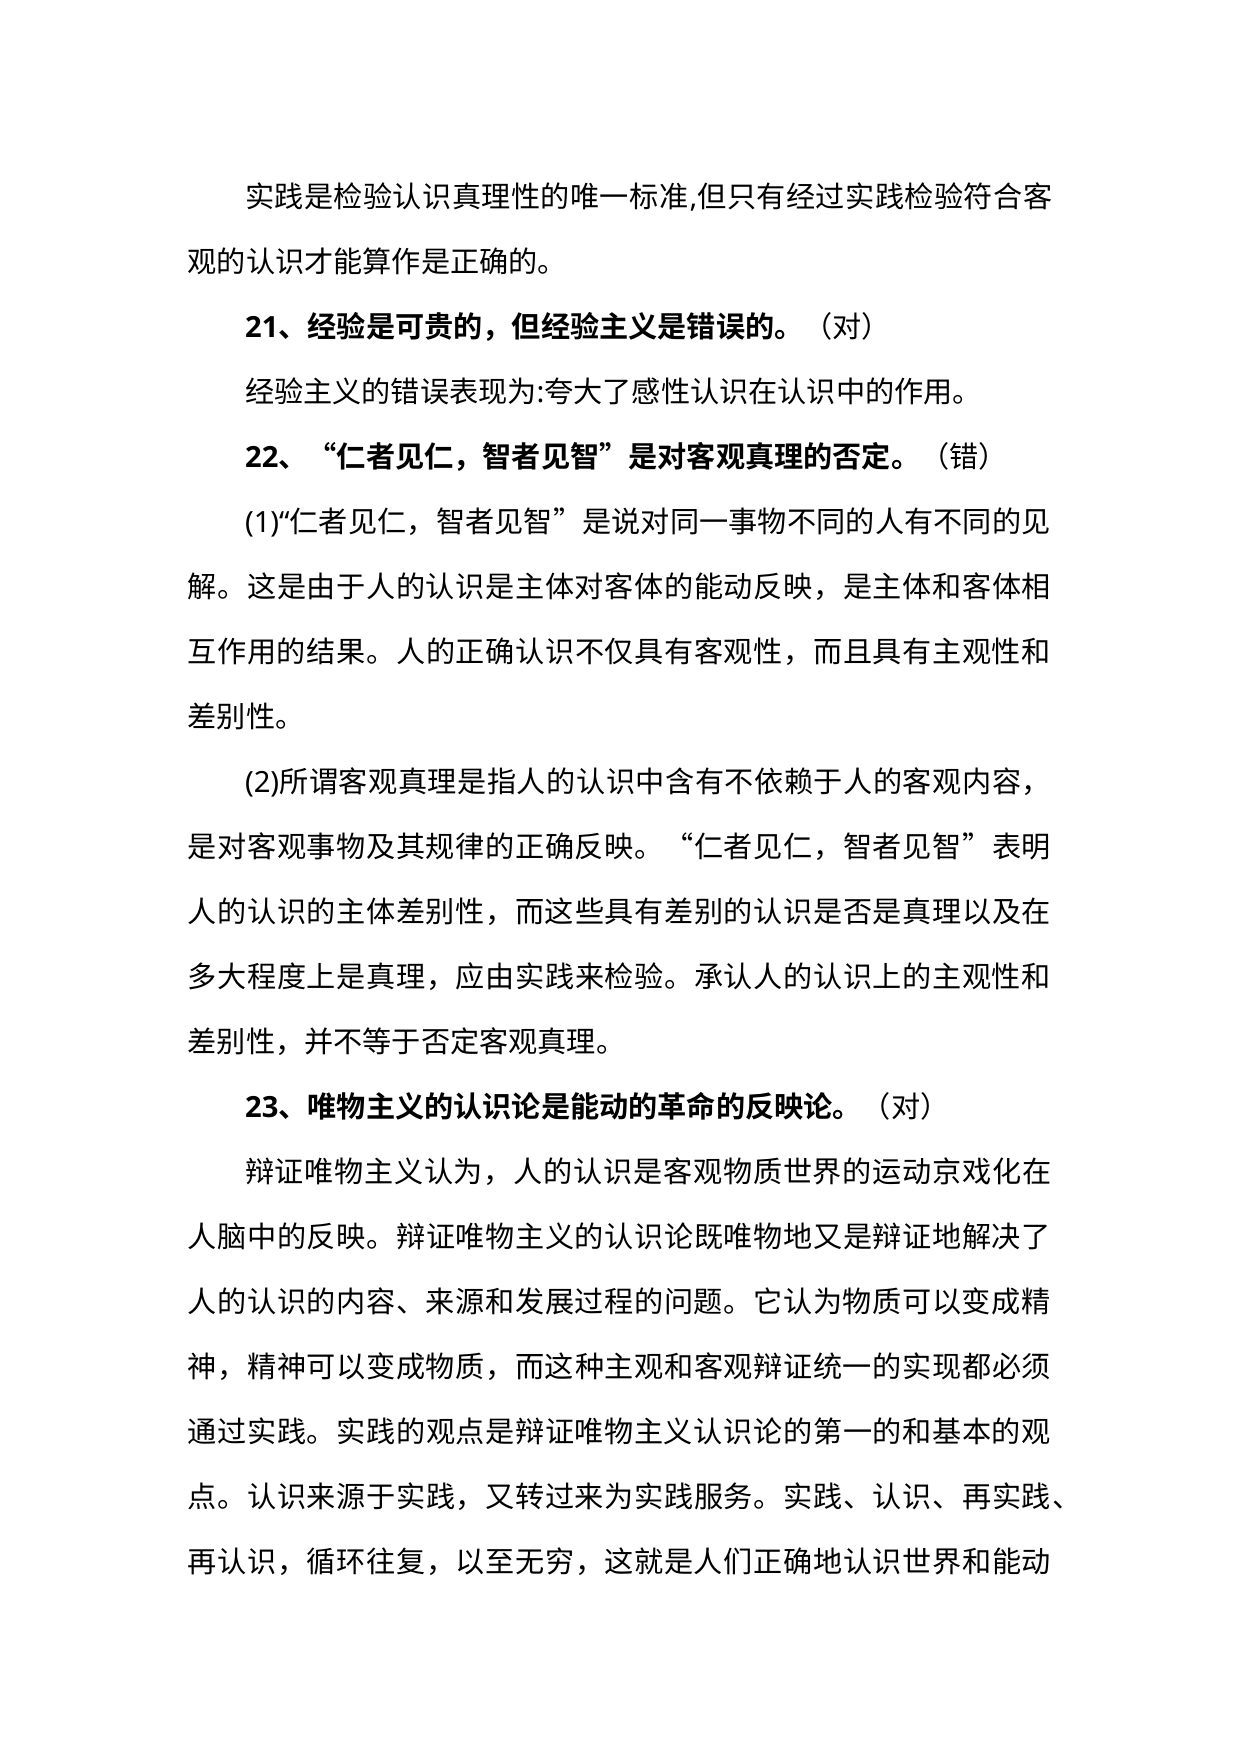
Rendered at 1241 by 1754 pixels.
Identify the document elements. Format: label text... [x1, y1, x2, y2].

text (1)“仁者见仁，智者见智”是说对同一事物不同的人有不同的见解。这是由于人的认识是主体对客体的能动反映，是主体和客体相互作用的结果。人的正确认识不仅具有客观性，而且具有主观性和差别性。 [187, 487, 1053, 747]
text (2)所谓客观真理是指人的认识中含有不依赖于人的客观内容，是对客观事物及其规律的正确反映。“仁者见仁，智者见智”表明人的认识的主体差别性，而这些具有差别的认识是否是真理以及在多大程度上是真理，应由实践来检验。承认人的认识上的主观性和差别性，并不等于否定客观真理。 [187, 747, 1053, 1072]
text 21、经验是可贵的，但经验主义是错误的。（对） [187, 292, 1053, 357]
text 22、“仁者见仁，智者见智”是对客观真理的否定。（错） [187, 422, 1053, 487]
text 实践是检验认识真理性的唯一标准,但只有经过实践检验符合客观的认识才能算作是正确的。 [187, 162, 1053, 292]
text 23、唯物主义的认识论是能动的革命的反映论。（对） [187, 1072, 1053, 1137]
text 经验主义的错误表现为:夸大了感性认识在认识中的作用。 [187, 357, 1053, 422]
